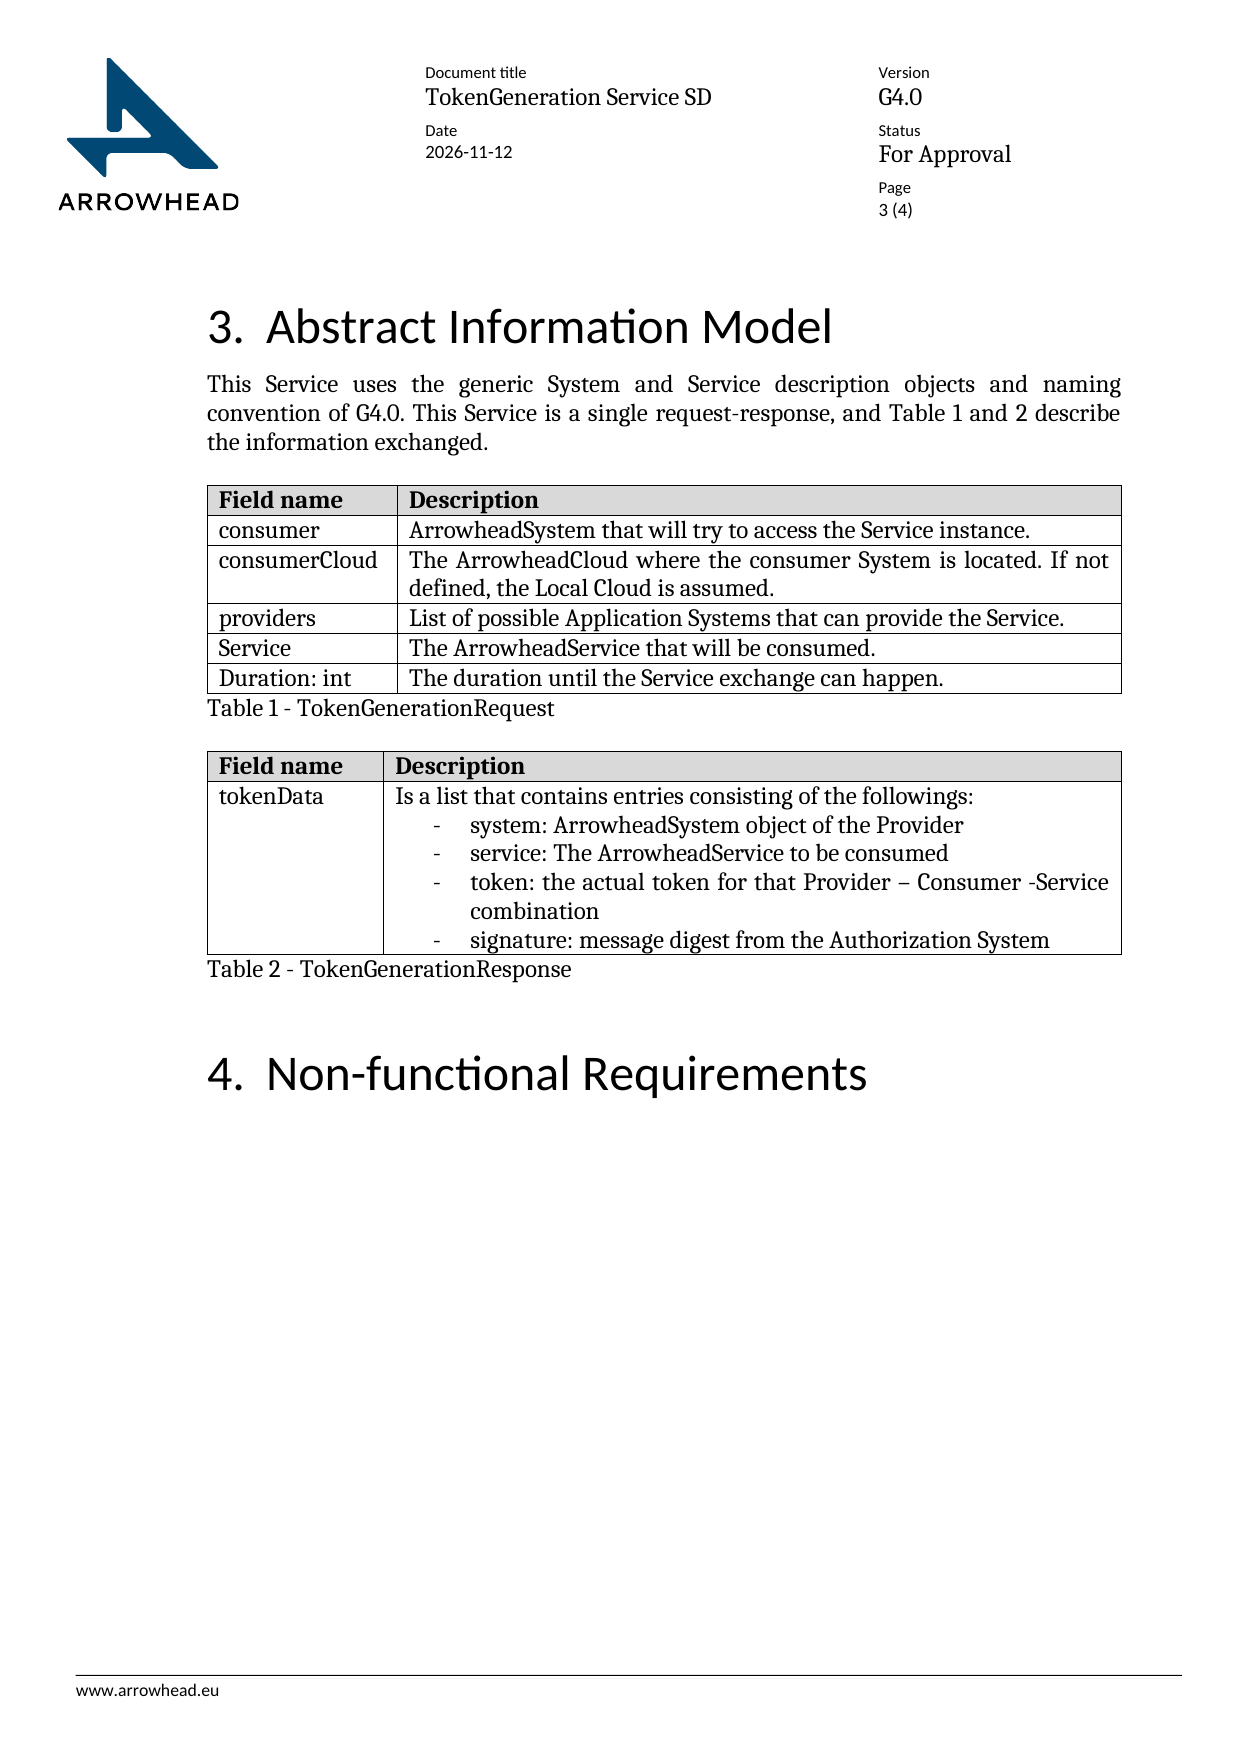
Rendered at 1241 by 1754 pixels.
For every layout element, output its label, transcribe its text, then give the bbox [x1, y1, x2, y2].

title Non-functional Requirements [207, 1050, 1122, 1100]
table_cell The ArrowheadService that will be consumed. [398, 634, 1121, 663]
table_cell The ArrowheadCloud where the consumer System is located. If not defined, the Local Cloud is assumed. [398, 546, 1121, 603]
text Table 2 - TokenGenerationResponse [207, 955, 1122, 984]
table_cell Service [208, 634, 397, 663]
table_cell Duration: int [208, 664, 397, 692]
table_cell ArrowheadSystem that will try to access the Service instance. [398, 516, 1121, 544]
table_cell Is a list that contains entries consisting of the followings: system: ArrowheadSystem object of the Provider service: The ArrowheadService to be consumed token: the actual token for that Provider – Consumer -Service combination signature: message digest from the Authorization System [384, 782, 1121, 954]
text This Service uses the generic System and Service description objects and naming convention of G4.0. This Service is a single request-response, and Table 1 and 2 describe the information exchanged. [207, 370, 1122, 456]
picture [58, 58, 239, 217]
table_cell The duration until the Service exchange can happen. [398, 664, 1121, 692]
table_header Field name [208, 752, 383, 781]
table_header Field name [208, 486, 397, 515]
table_cell providers [208, 604, 397, 633]
table_cell consumer [208, 516, 397, 544]
table_cell List of possible Application Systems that can provide the Service. [398, 604, 1121, 633]
table_cell tokenData [208, 782, 383, 954]
table_header Description [398, 486, 1121, 515]
title Abstract Information Model [207, 303, 1122, 353]
table_header Description [384, 752, 1121, 781]
table_cell consumerCloud [208, 546, 397, 603]
text Table 1 - TokenGenerationRequest [207, 694, 1122, 722]
